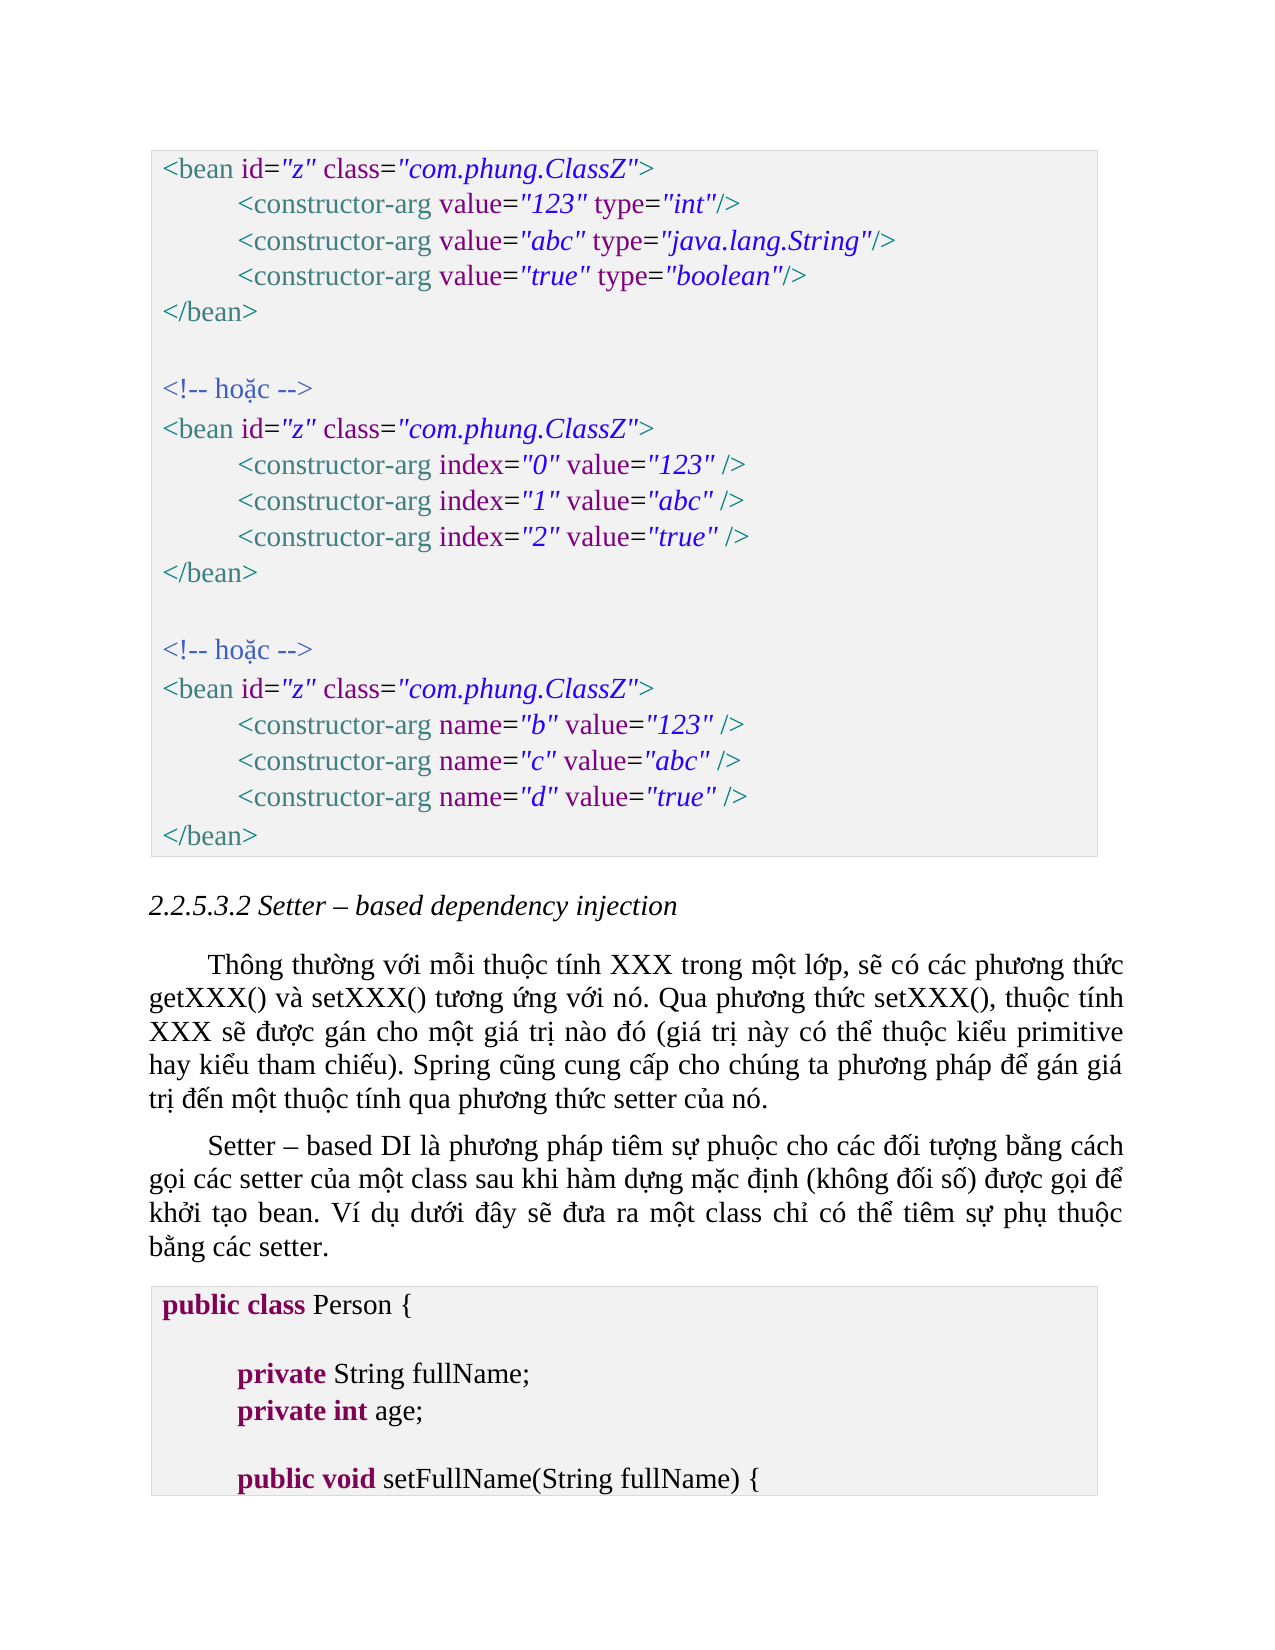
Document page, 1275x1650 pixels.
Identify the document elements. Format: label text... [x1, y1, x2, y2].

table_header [152, 151, 1097, 856]
text Setter – based DI là phương pháp tiêm sự phuộc cho các đối tượng bằng cách gọi các setter của một class sau khi hàm dựng mặc định (không đối số) được gọi để khởi tạo bean. Ví dụ dưới đây sẽ đưa ra một class chỉ có thể tiêm sự phụ thuộc bằng các setter. [148, 1128, 1125, 1262]
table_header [152, 1287, 1097, 1495]
text Thông thường với mỗi thuộc tính XXX trong một lớp, sẽ có các phương thức getXXX() và setXXX() tương ứng với nó. Qua phương thức setXXX(), thuộc tính XXX sẽ được gán cho một giá trị nào đó (giá trị này có thể thuộc kiểu primitive hay kiểu tham chiếu). Spring cũng cung cấp cho chúng ta phương pháp để gán giá trị đến một thuộc tính qua phương thức setter của nó. [148, 947, 1125, 1114]
text 2.2.5.3.2 Setter – based dependency injection [148, 888, 1125, 921]
